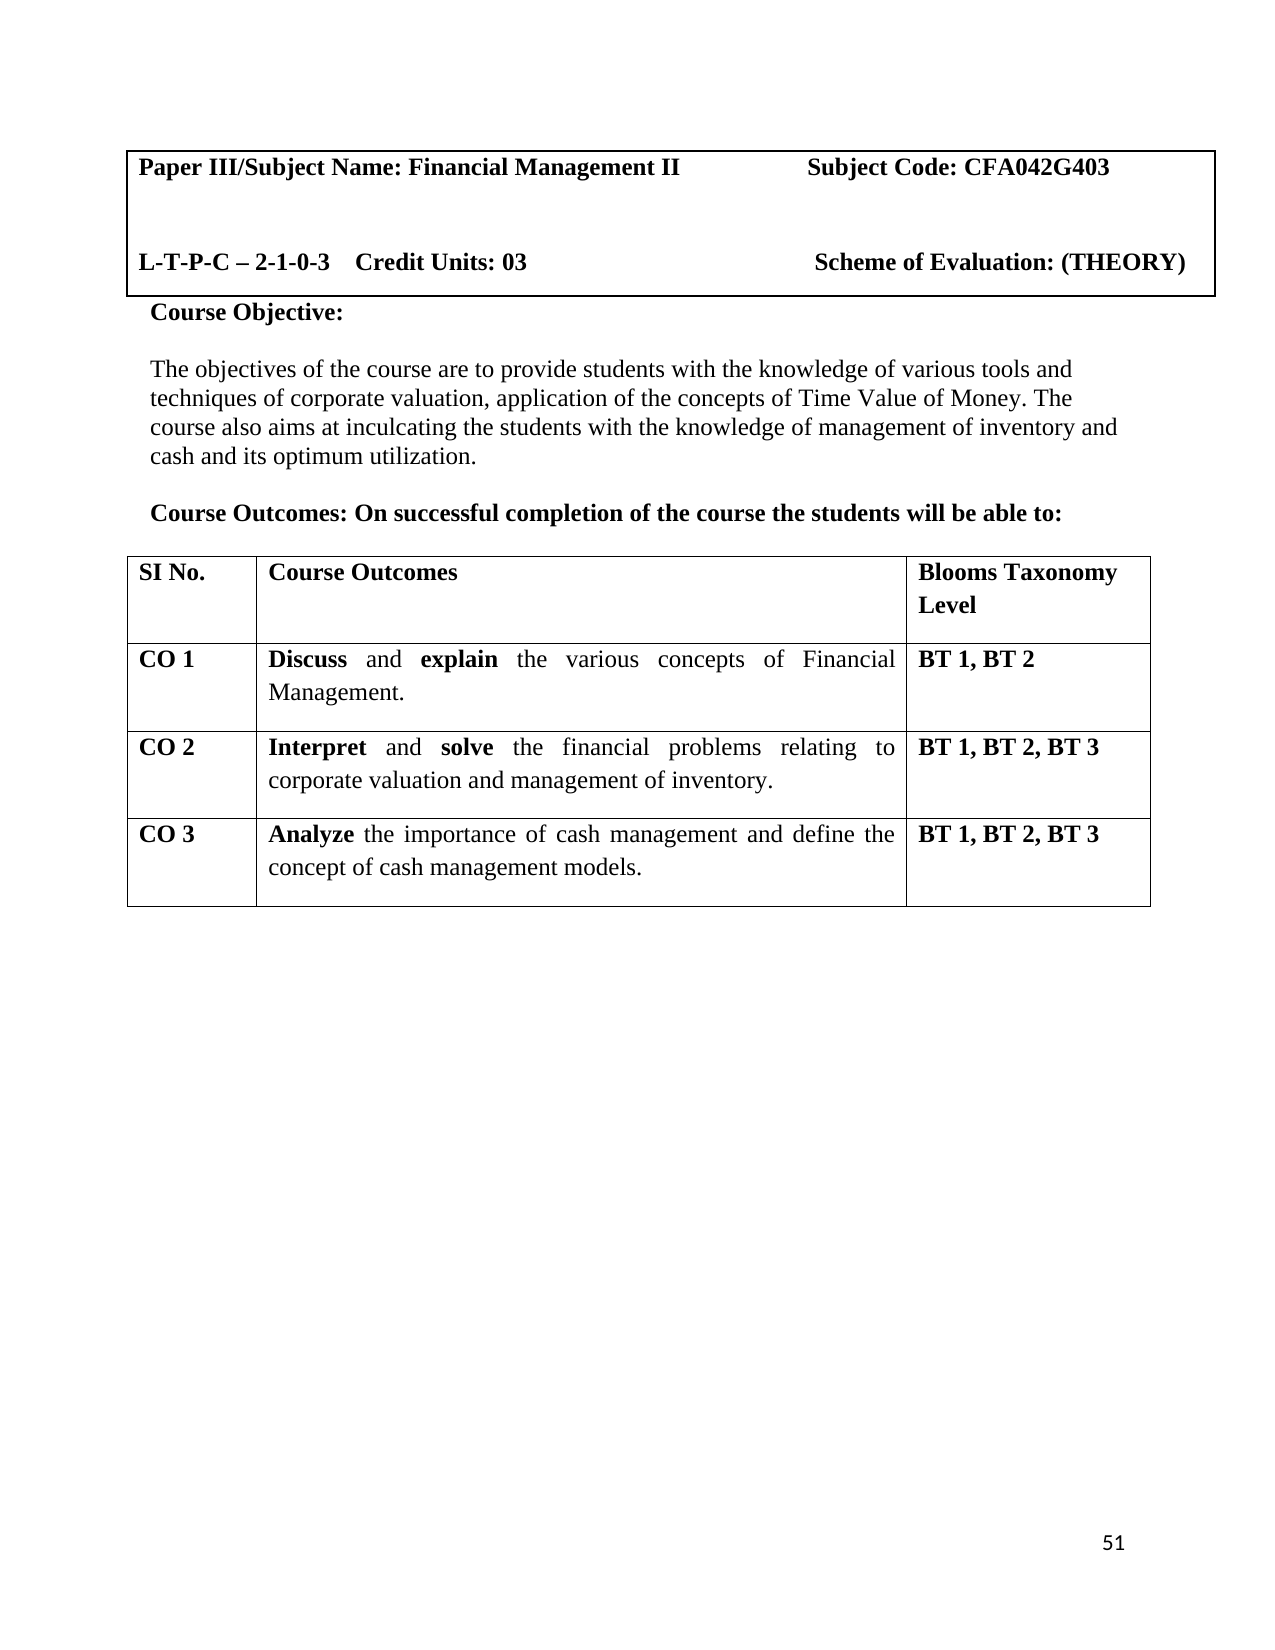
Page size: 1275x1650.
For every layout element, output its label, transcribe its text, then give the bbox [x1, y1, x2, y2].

table_cell Interpret and solve the financial problems relating to corporate valuation and management of inventory. [257, 732, 906, 818]
table_header Course Outcomes [257, 557, 906, 643]
table_cell Analyze the importance of cash management and define the concept of cash management models. [257, 819, 906, 906]
table_cell CO 1 [128, 644, 256, 731]
table_cell CO 3 [128, 819, 256, 906]
table_cell BT 1, BT 2, BT 3 [907, 819, 1150, 906]
table_header Blooms Taxonomy Level [907, 557, 1150, 643]
text Course Outcomes: On successful completion of the course the students will be able to: [150, 498, 1125, 527]
table_cell BT 1, BT 2, BT 3 [907, 732, 1150, 818]
table_cell CO 2 [128, 732, 256, 818]
text Course Objective: [150, 297, 1125, 326]
text The objectives of the course are to provide students with the knowledge of various tools and techniques of corporate valuation, application of the concepts of Time Value of Money. The course also aims at inculcating the students with the knowledge of management of inventory and cash and its optimum utilization. [150, 354, 1125, 469]
table_cell BT 1, BT 2 [907, 644, 1150, 731]
table_header Paper III/Subject Name: Financial Management II Subject Code: CFA042G403 L-T-P-C – 2-1-0-3 Credit Units: 03 Scheme of Evaluation: (THEORY) [128, 152, 1214, 295]
table_header SI No. [128, 557, 256, 643]
table_cell Discuss and explain the various concepts of Financial Management. [257, 644, 906, 731]
